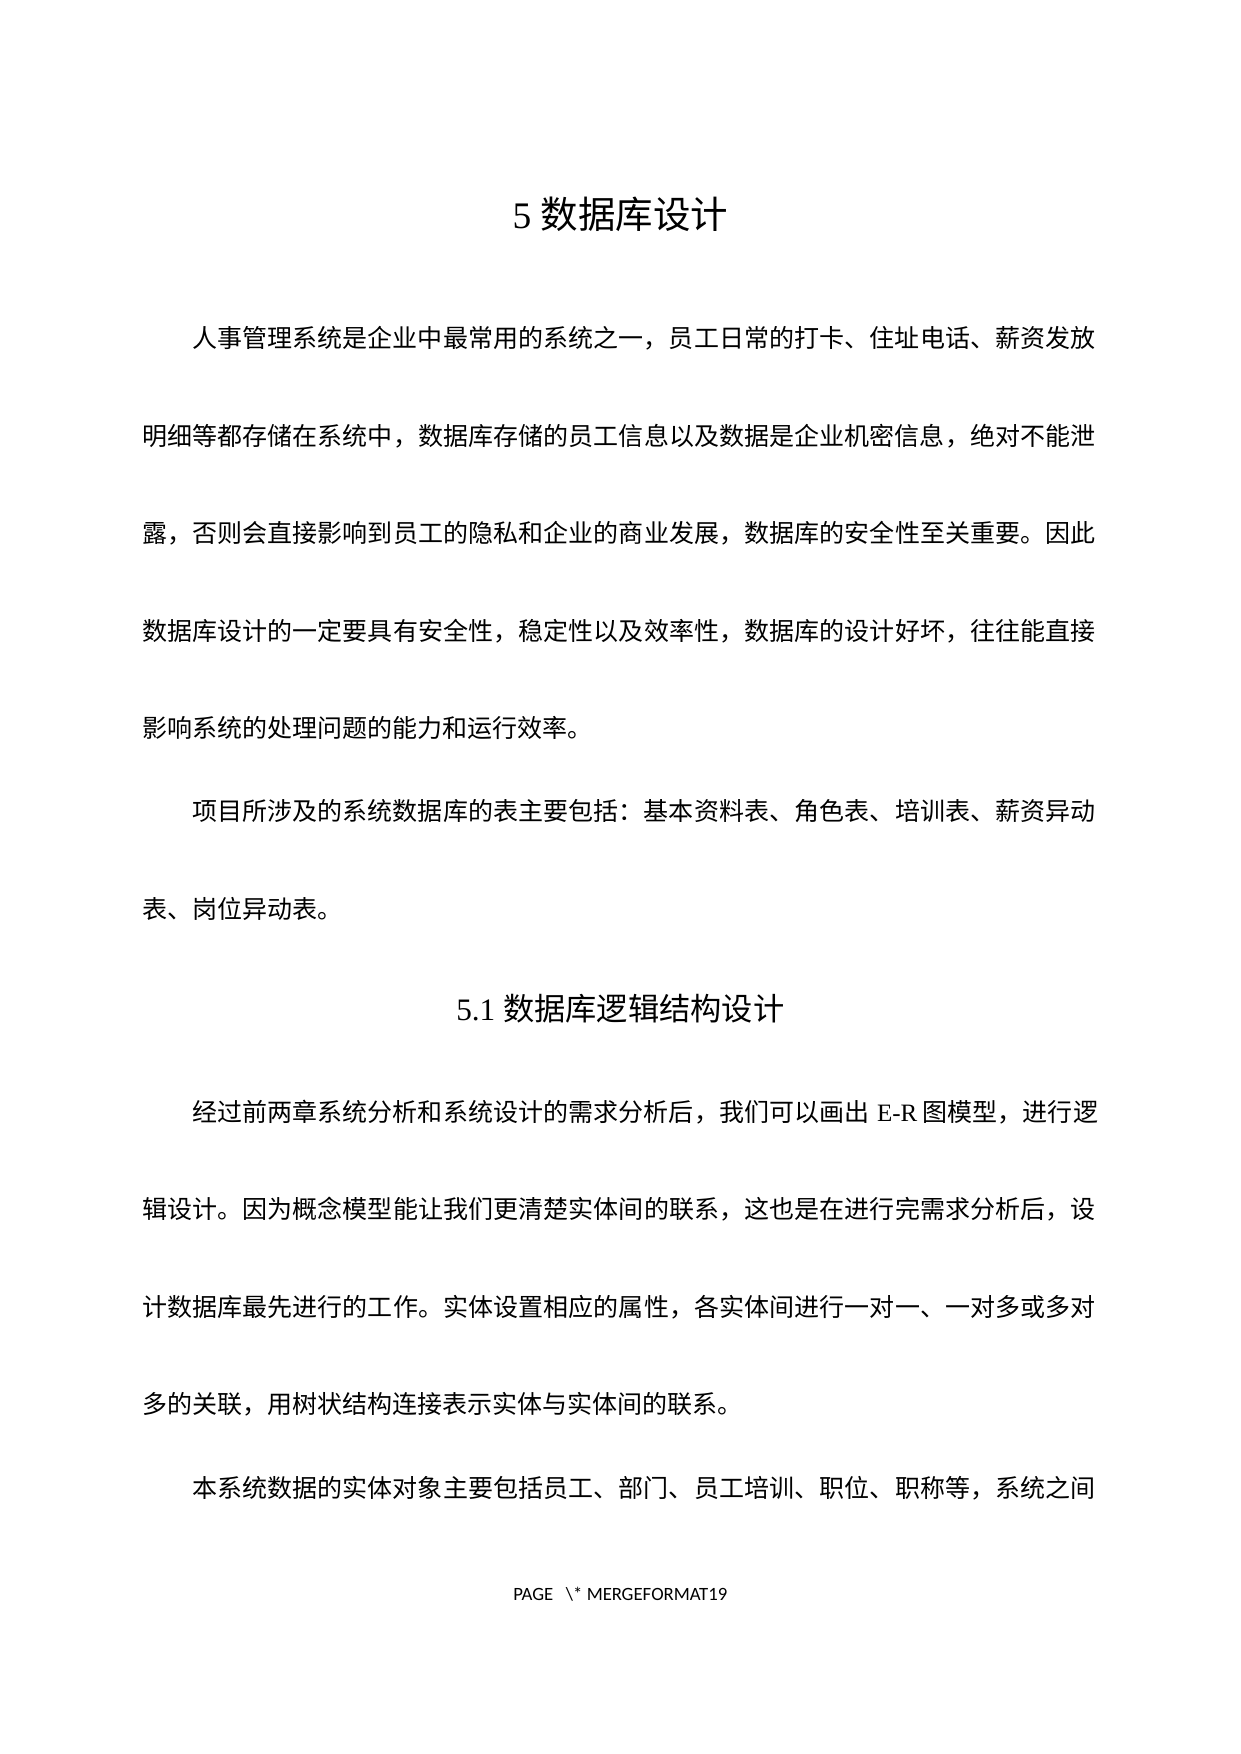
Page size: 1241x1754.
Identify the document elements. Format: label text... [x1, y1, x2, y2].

text 项目所涉及的系统数据库的表主要包括：基本资料表、角色表、培训表、薪资异动表、岗位异动表。 [142, 777, 1098, 940]
text 5.1 数据库逻辑结构设计 [142, 974, 1098, 1039]
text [142, 1454, 1098, 1519]
text 人事管理系统是企业中最常用的系统之一，员工日常的打卡、住址电话、薪资发放明细等都存储在系统中，数据库存储的员工信息以及数据是企业机密信息，绝对不能泄露，否则会直接影响到员工的隐私和企业的商业发展，数据库的安全性至关重要。因此数据库设计的一定要具有安全性，稳定性以及效率性，数据库的设计好坏，往往能直接影响系统的处理问题的能力和运行效率。 [142, 304, 1098, 759]
text 5 数据库设计 [142, 180, 1098, 245]
text 经过前两章系统分析和系统设计的需求分析后，我们可以画出E-R图模型，进行逻辑设计。因为概念模型能让我们更清楚实体间的联系，这也是在进行完需求分析后，设计数据库最先进行的工作。实体设置相应的属性，各实体间进行一对一、一对多或多对多的关联，用树状结构连接表示实体与实体间的联系。 [142, 1078, 1098, 1436]
